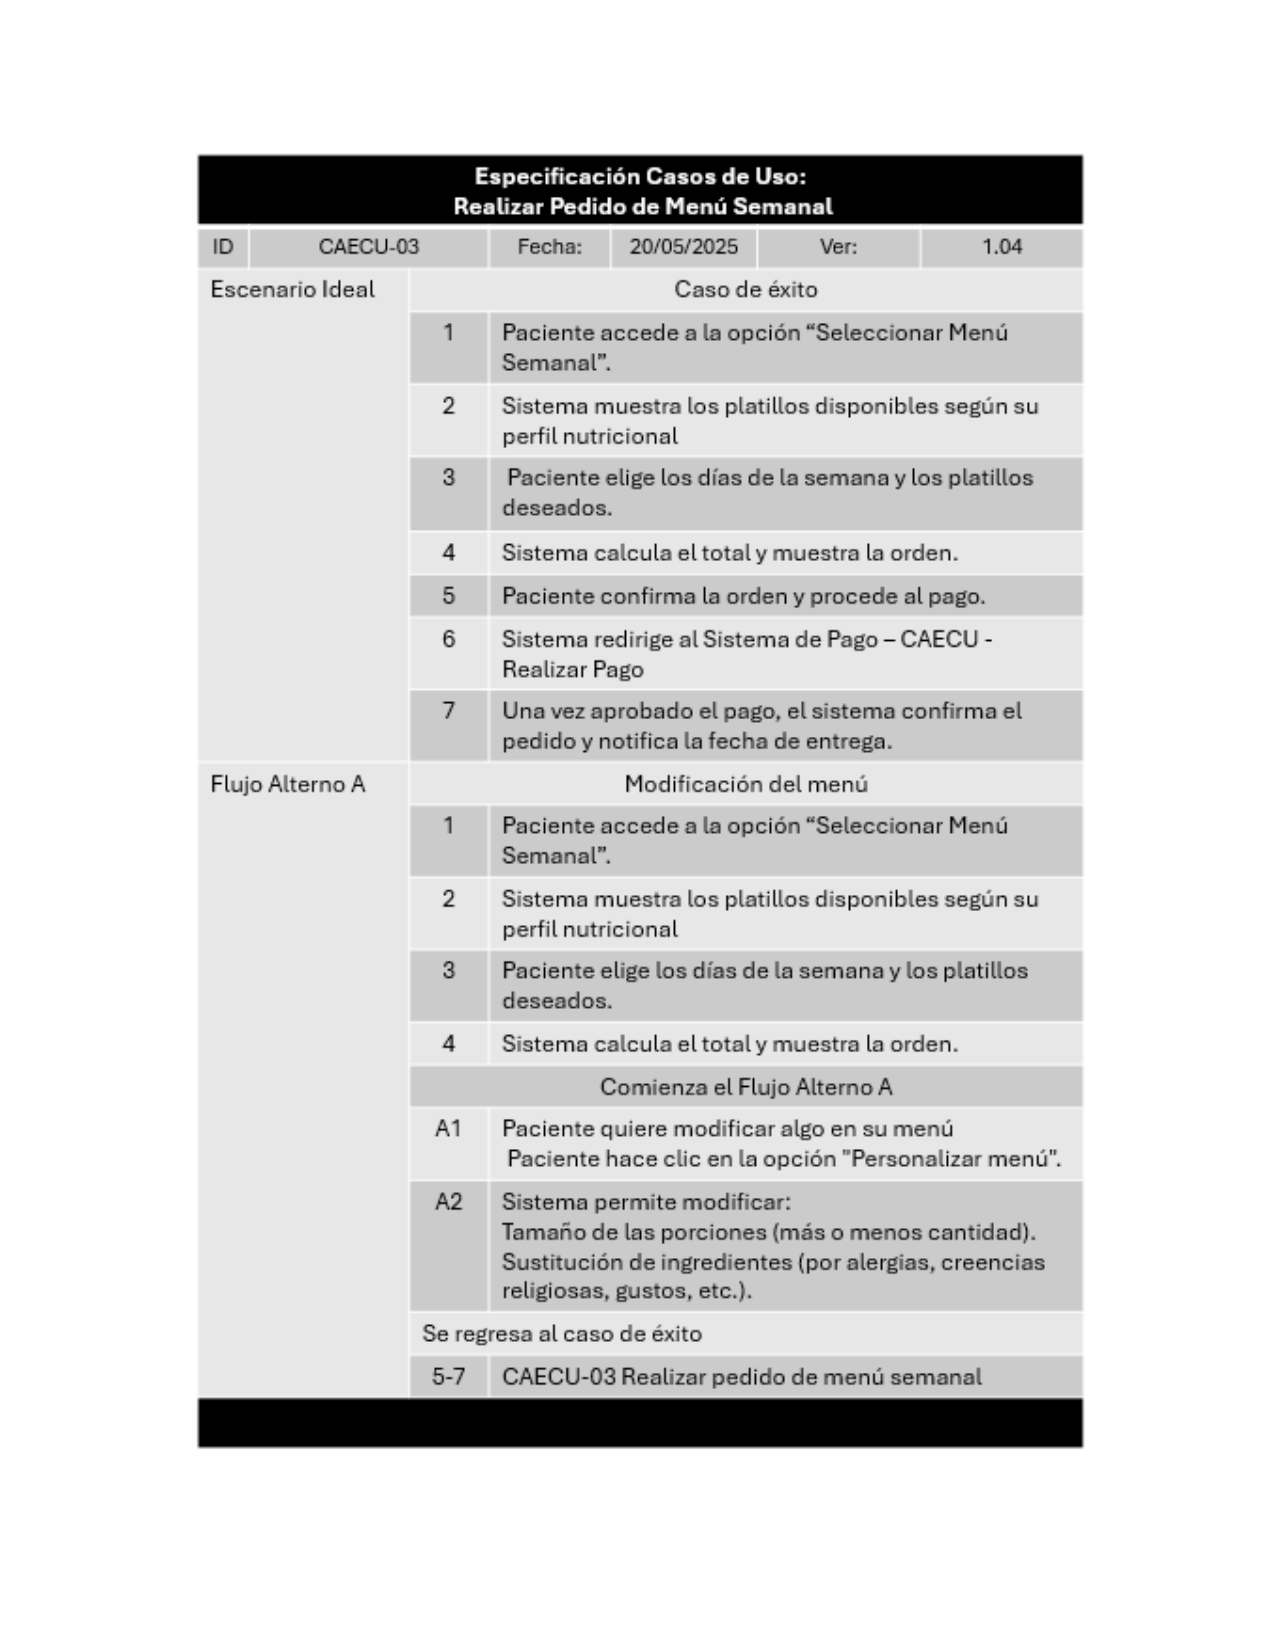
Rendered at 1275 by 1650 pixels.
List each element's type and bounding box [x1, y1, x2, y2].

picture [192, 147, 1089, 1451]
